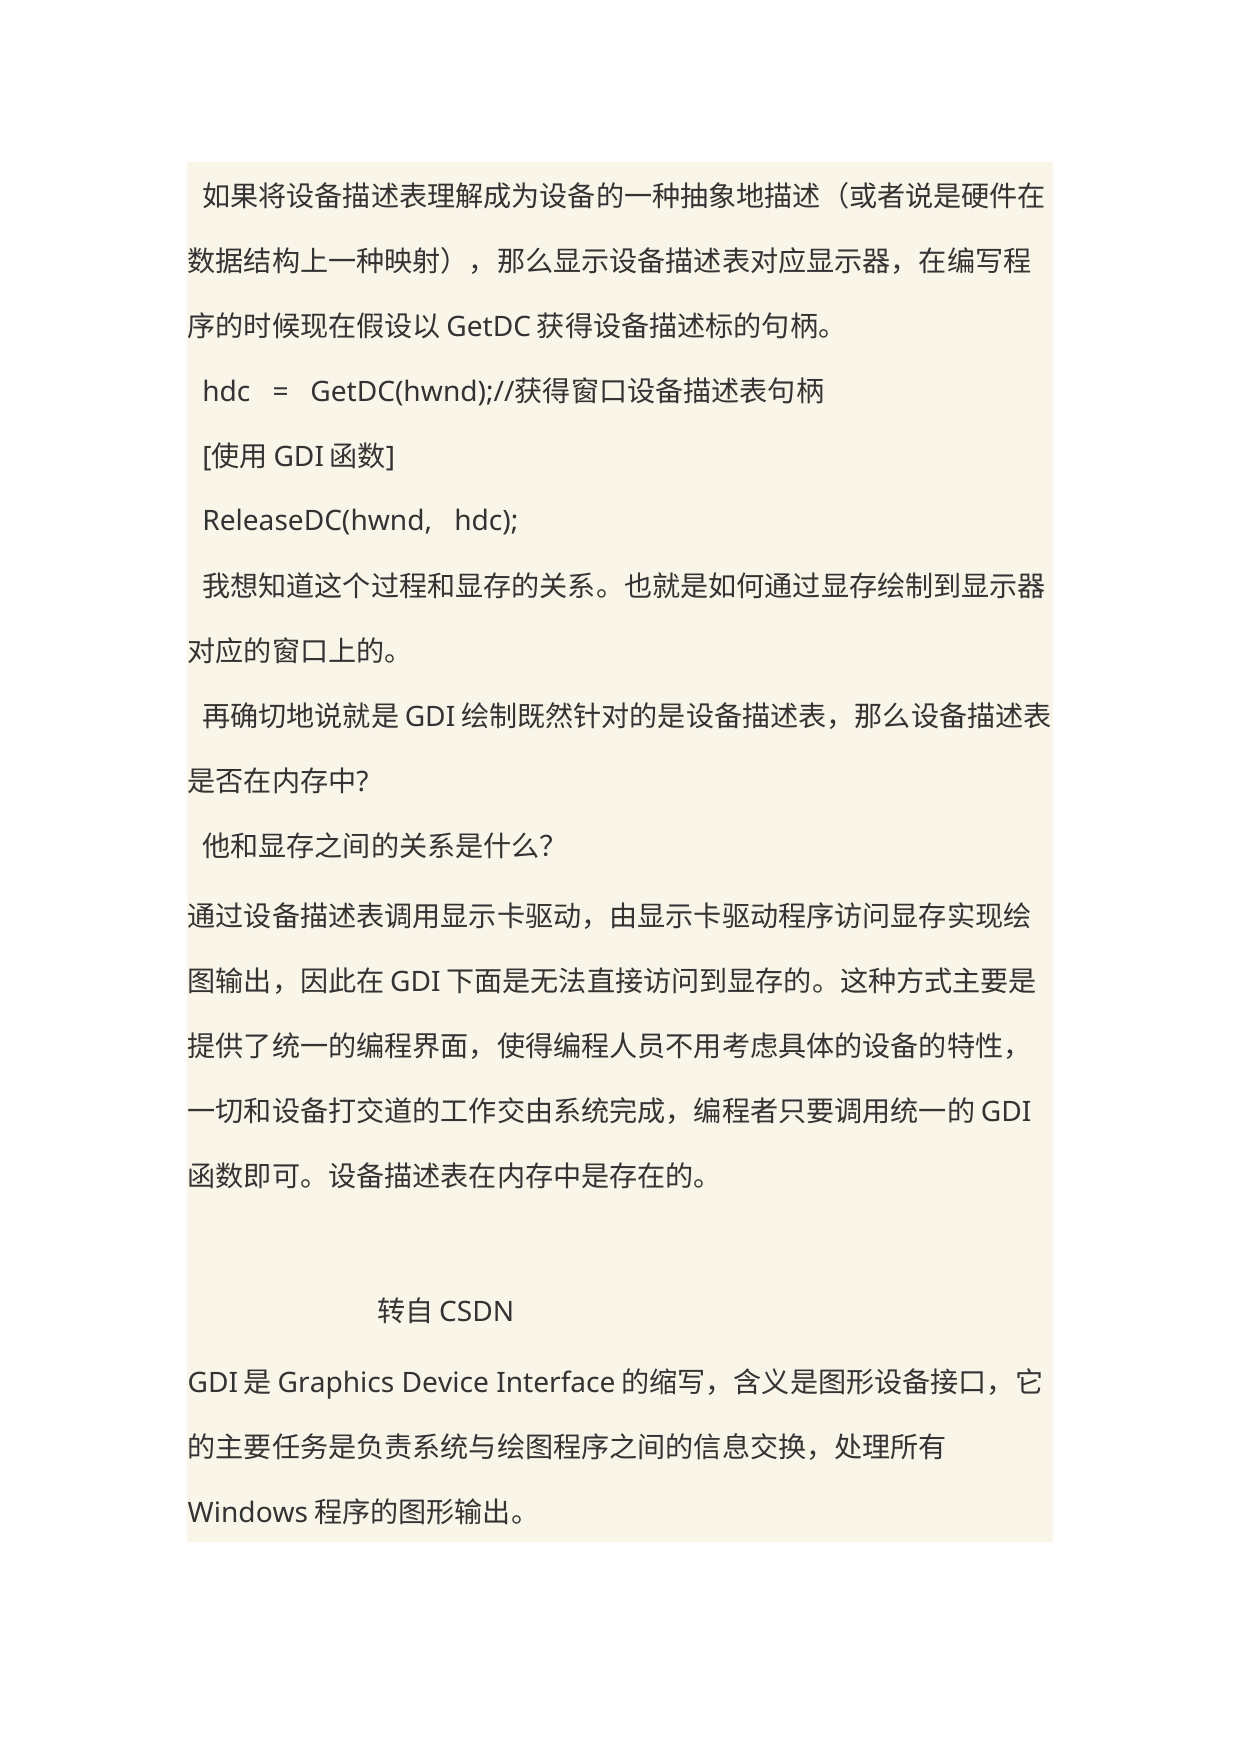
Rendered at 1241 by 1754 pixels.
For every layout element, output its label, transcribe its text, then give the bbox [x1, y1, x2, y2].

text 通过设备描述表调用显示卡驱动，由显示卡驱动程序访问显存实现绘图输出，因此在GDI下面是无法直接访问到显存的。这种方式主要是提供了统一的编程界面，使得编程人员不用考虑具体的设备的特性，一切和设备打交道的工作交由系统完成，编程者只要调用统一的GDI函数即可。设备描述表在内存中是存在的。 [187, 882, 1053, 1207]
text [187, 162, 1053, 877]
text 转自CSDN [187, 1212, 1053, 1342]
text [187, 1347, 1053, 1542]
